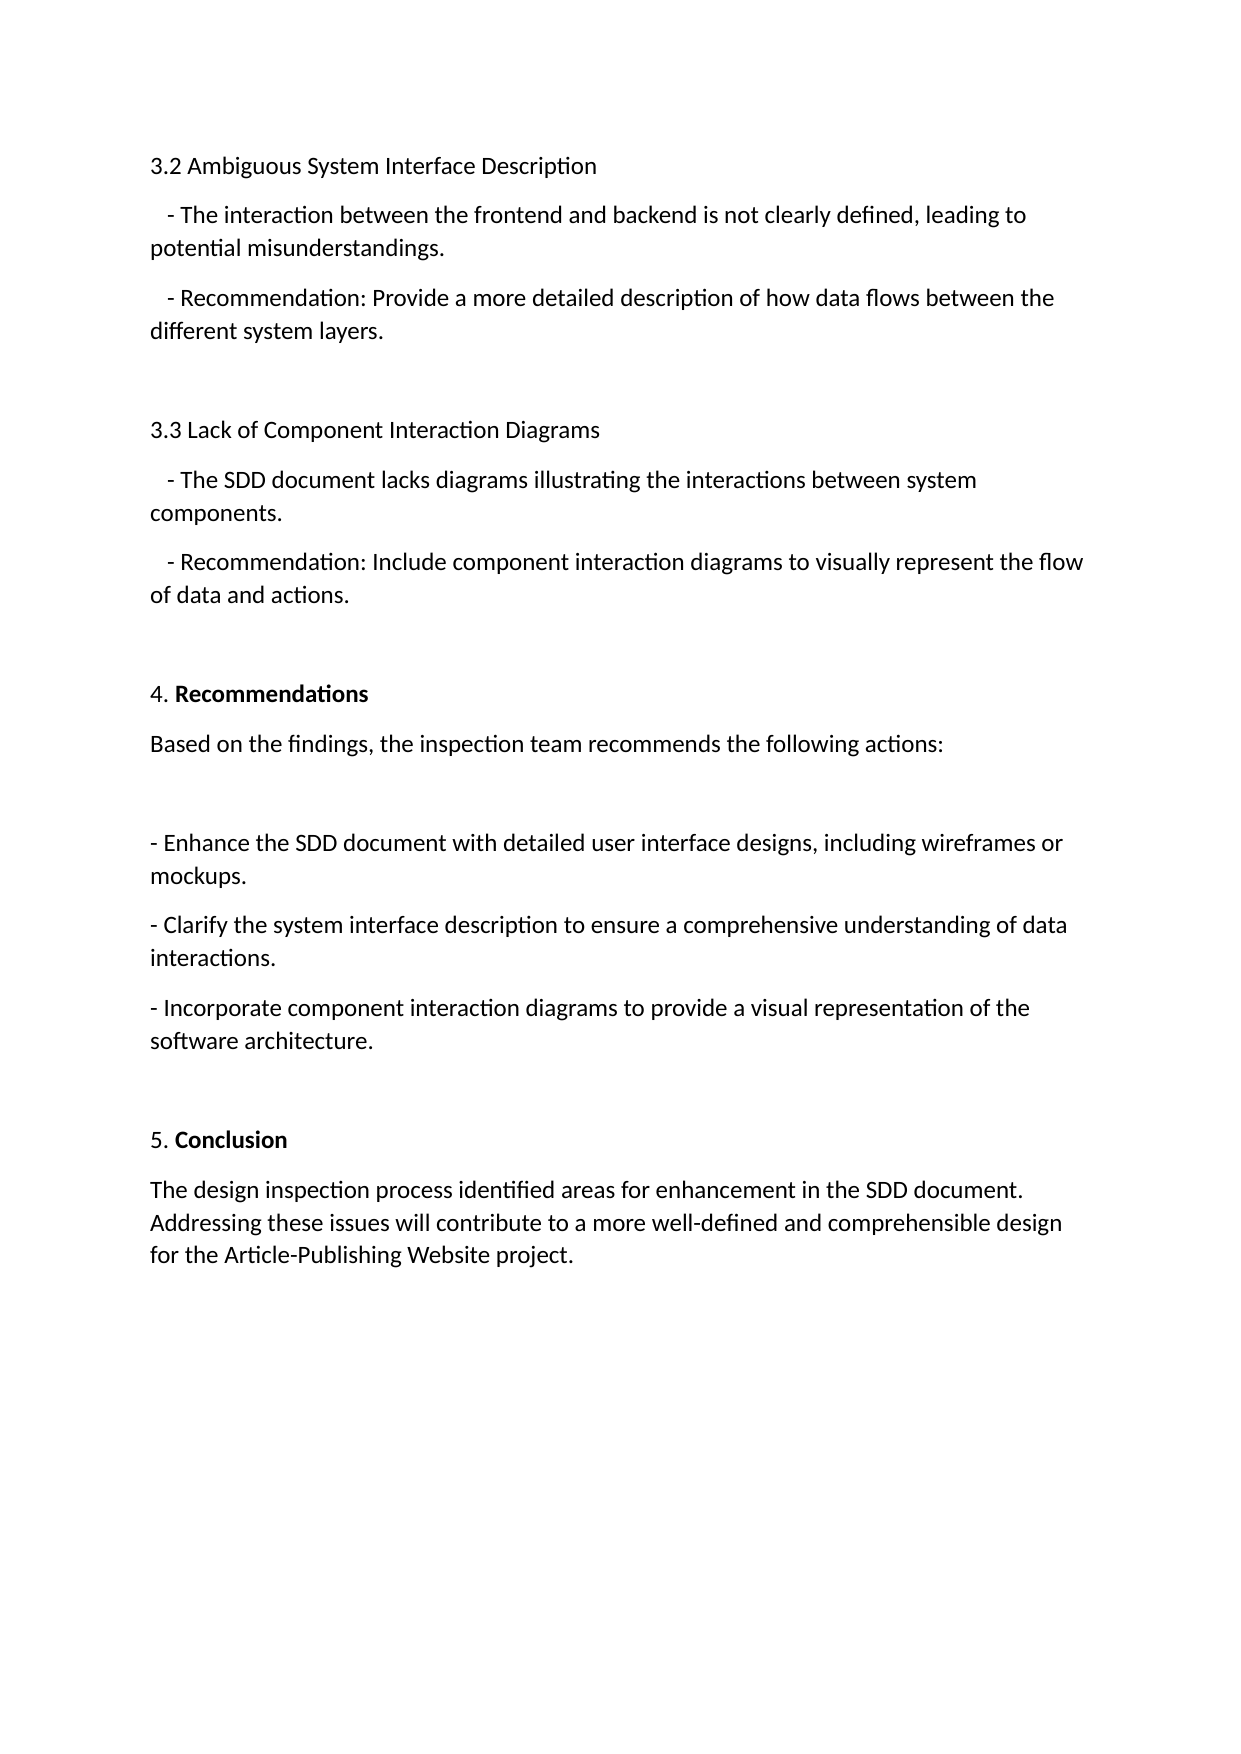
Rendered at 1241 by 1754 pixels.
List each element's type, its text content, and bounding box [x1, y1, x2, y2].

text - The interaction between the frontend and backend is not clearly defined, leading to potential misunderstandings. [150, 199, 1090, 263]
text - Clarify the system interface description to ensure a comprehensive understanding of data interactions. [150, 909, 1090, 973]
text 5. Conclusion [150, 1124, 1090, 1155]
text The design inspection process identified areas for enhancement in the SDD document. Addressing these issues will contribute to a more well-defined and comprehensible design for the Article-Publishing Website project. [150, 1174, 1090, 1270]
text Based on the findings, the inspection team recommends the following actions: [150, 728, 1090, 758]
text - Incorporate component interaction diagrams to provide a visual representation of the software architecture. [150, 992, 1090, 1056]
text 4. Recommendations [150, 678, 1090, 709]
text - Recommendation: Provide a more detailed description of how data flows between the different system layers. [150, 282, 1090, 346]
text - The SDD document lacks diagrams illustrating the interactions between system components. [150, 464, 1090, 527]
text - Enhance the SDD document with detailed user interface designs, including wireframes or mockups. [150, 827, 1090, 891]
text 3.2 Ambiguous System Interface Description [150, 150, 1090, 181]
text - Recommendation: Include component interaction diagrams to visually represent the flow of data and actions. [150, 546, 1090, 610]
text 3.3 Lack of Component Interaction Diagrams [150, 414, 1090, 445]
